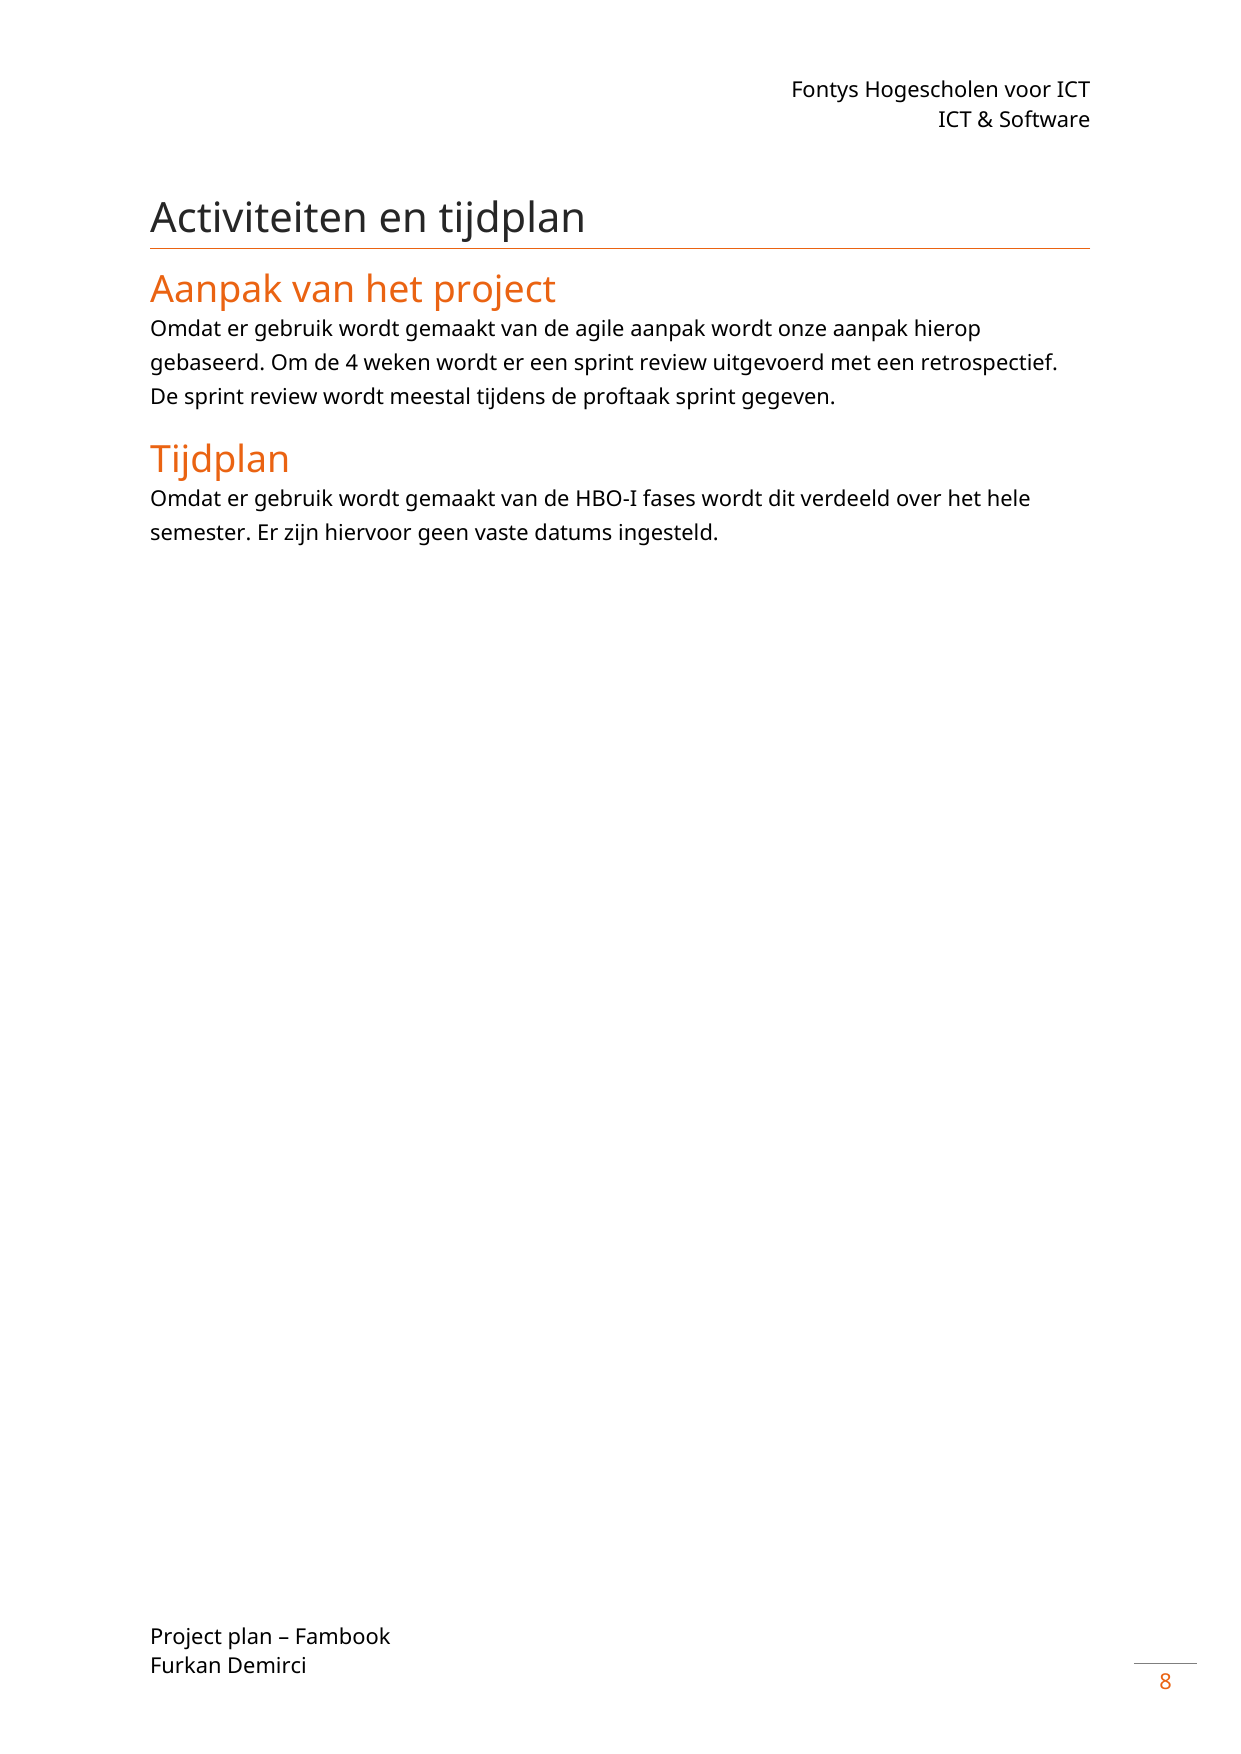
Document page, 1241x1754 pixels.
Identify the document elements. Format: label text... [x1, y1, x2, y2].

text Omdat er gebruik wordt gemaakt van de agile aanpak wordt onze aanpak hierop gebaseerd. Om de 4 weken wordt er een sprint review uitgevoerd met een retrospectief. De sprint review wordt meestal tijdens de proftaak sprint gegeven. [150, 313, 1090, 411]
subtitle Tijdplan [150, 432, 1090, 483]
text Omdat er gebruik wordt gemaakt van de HBO-I fases wordt dit verdeeld over het hele semester. Er zijn hiervoor geen vaste datums ingesteld. [150, 483, 1090, 547]
subtitle Activiteiten en tijdplan [150, 187, 1090, 248]
subtitle Aanpak van het project [150, 262, 1090, 313]
